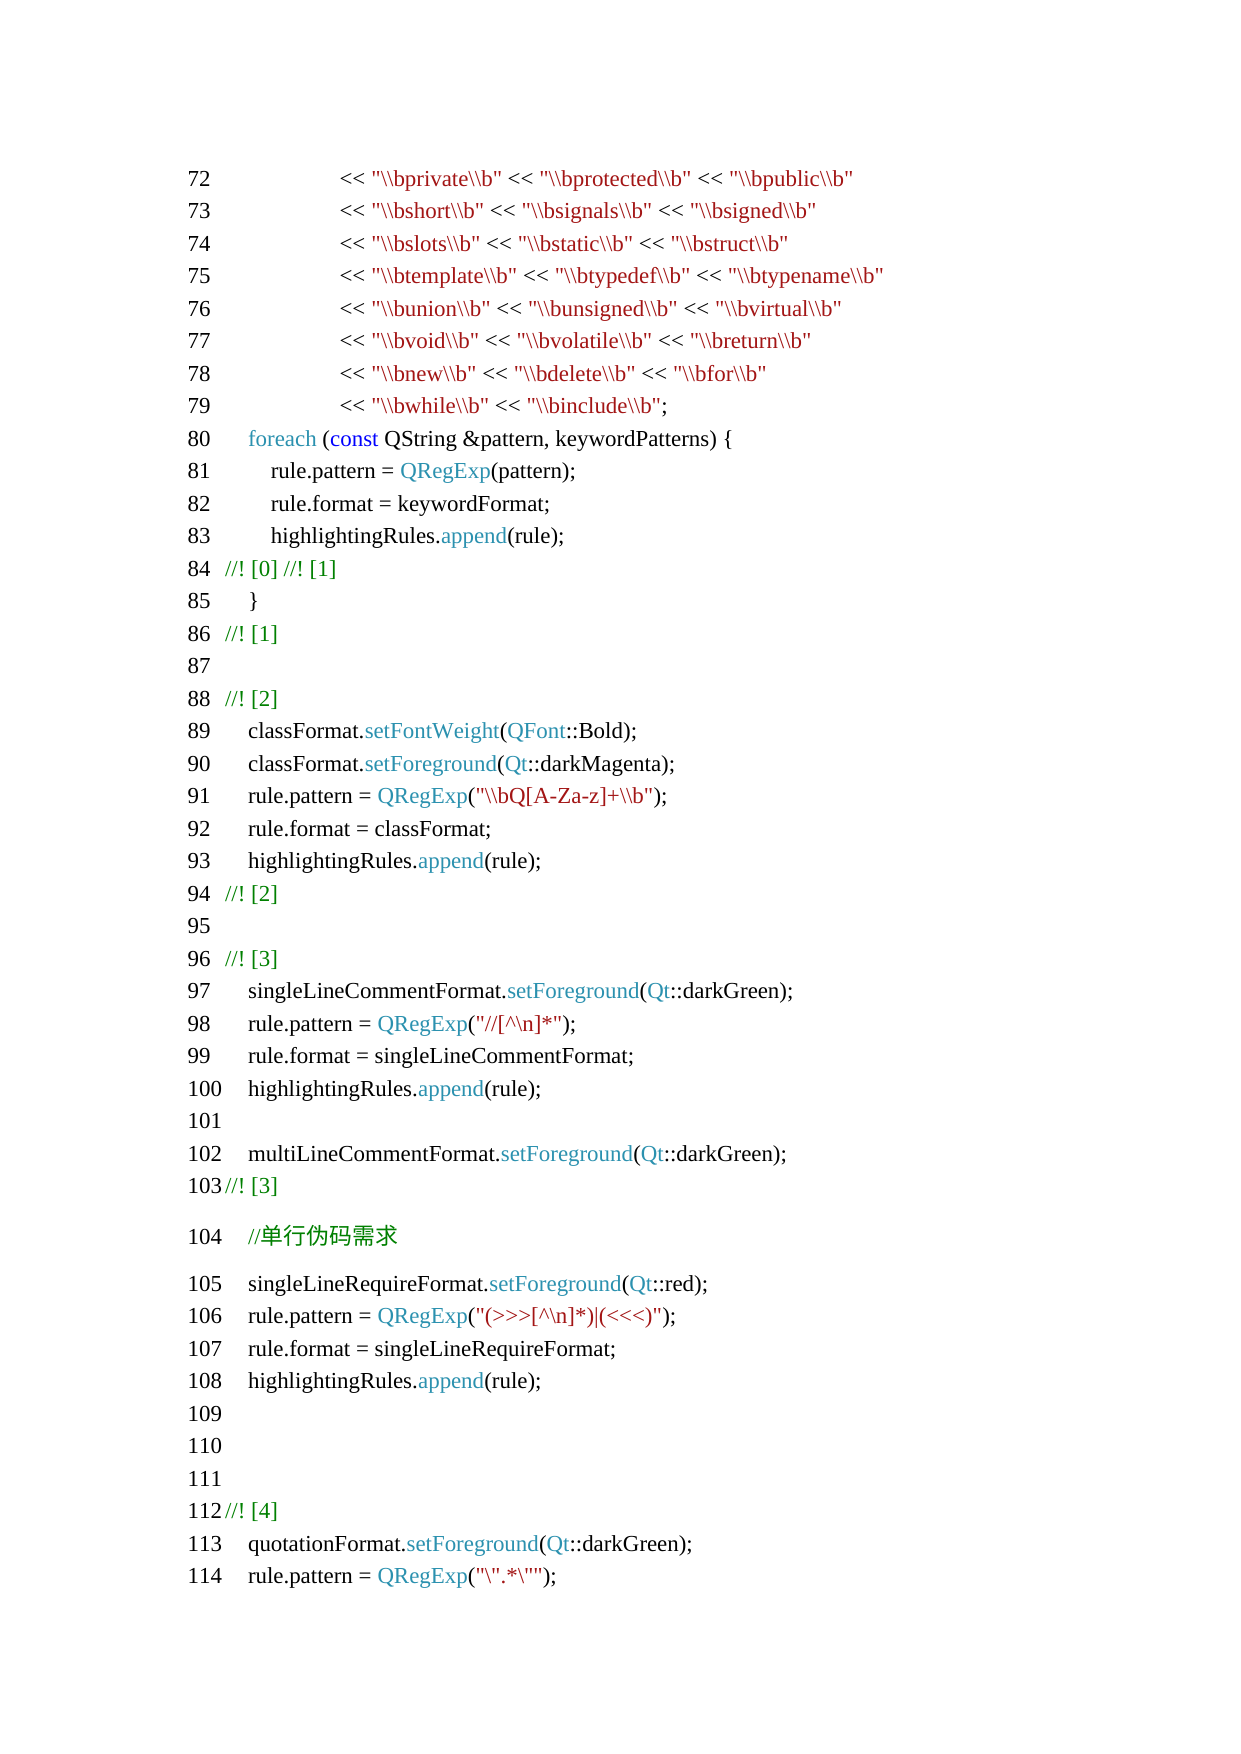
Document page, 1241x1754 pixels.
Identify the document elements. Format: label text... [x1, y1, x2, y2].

list rule.pattern = QRegExp("//[^\n]*"); [187, 1007, 1053, 1039]
list highlightingRules.append(rule); [187, 1364, 1053, 1397]
list << "\\btemplate\\b" << "\\btypedef\\b" << "\\btypename\\b" [187, 259, 1053, 292]
list rule.format = singleLineCommentFormat; [187, 1039, 1053, 1072]
list highlightingRules.append(rule); [187, 1072, 1053, 1104]
list rule.format = classFormat; [187, 812, 1053, 844]
list singleLineCommentFormat.setForeground(Qt::darkGreen); [187, 974, 1053, 1007]
list classFormat.setFontWeight(QFont::Bold); [187, 714, 1053, 747]
list highlightingRules.append(rule); [187, 519, 1053, 552]
list << "\\bwhile\\b" << "\\binclude\\b"; [187, 389, 1053, 422]
list //! [4] [187, 1494, 1053, 1527]
list rule.format = keywordFormat; [187, 487, 1053, 519]
list foreach (const QString &pattern, keywordPatterns) { [187, 422, 1053, 454]
list //! [1] [187, 617, 1053, 649]
list << "\\bnew\\b" << "\\bdelete\\b" << "\\bfor\\b" [187, 357, 1053, 389]
list singleLineRequireFormat.setForeground(Qt::red); [187, 1267, 1053, 1299]
list multiLineCommentFormat.setForeground(Qt::darkGreen); [187, 1137, 1053, 1169]
list rule.pattern = QRegExp("(>>>[^\n]*)|(<<<)"); [187, 1299, 1053, 1332]
list quotationFormat.setForeground(Qt::darkGreen); [187, 1527, 1053, 1559]
list //! [2] [187, 877, 1053, 909]
list highlightingRules.append(rule); [187, 844, 1053, 877]
list classFormat.setForeground(Qt::darkMagenta); [187, 747, 1053, 779]
list << "\\bunion\\b" << "\\bunsigned\\b" << "\\bvirtual\\b" [187, 292, 1053, 324]
list rule.pattern = QRegExp("\\bQ[A-Za-z]+\\b"); [187, 779, 1053, 812]
list rule.format = singleLineRequireFormat; [187, 1332, 1053, 1364]
list //! [2] [187, 682, 1053, 714]
list } [187, 584, 1053, 617]
list //! [3] [187, 942, 1053, 974]
list //! [3] [187, 1169, 1053, 1202]
list //! [0] //! [1] [187, 552, 1053, 584]
list << "\\bslots\\b" << "\\bstatic\\b" << "\\bstruct\\b" [187, 227, 1053, 259]
list << "\\bvoid\\b" << "\\bvolatile\\b" << "\\breturn\\b" [187, 324, 1053, 357]
list rule.pattern = QRegExp("\".*\""); [187, 1559, 1053, 1592]
list << "\\bshort\\b" << "\\bsignals\\b" << "\\bsigned\\b" [187, 194, 1053, 227]
list << "\\bprivate\\b" << "\\bprotected\\b" << "\\bpublic\\b" [187, 162, 1053, 194]
list rule.pattern = QRegExp(pattern); [187, 454, 1053, 487]
list //单行伪码需求 [187, 1202, 1053, 1267]
